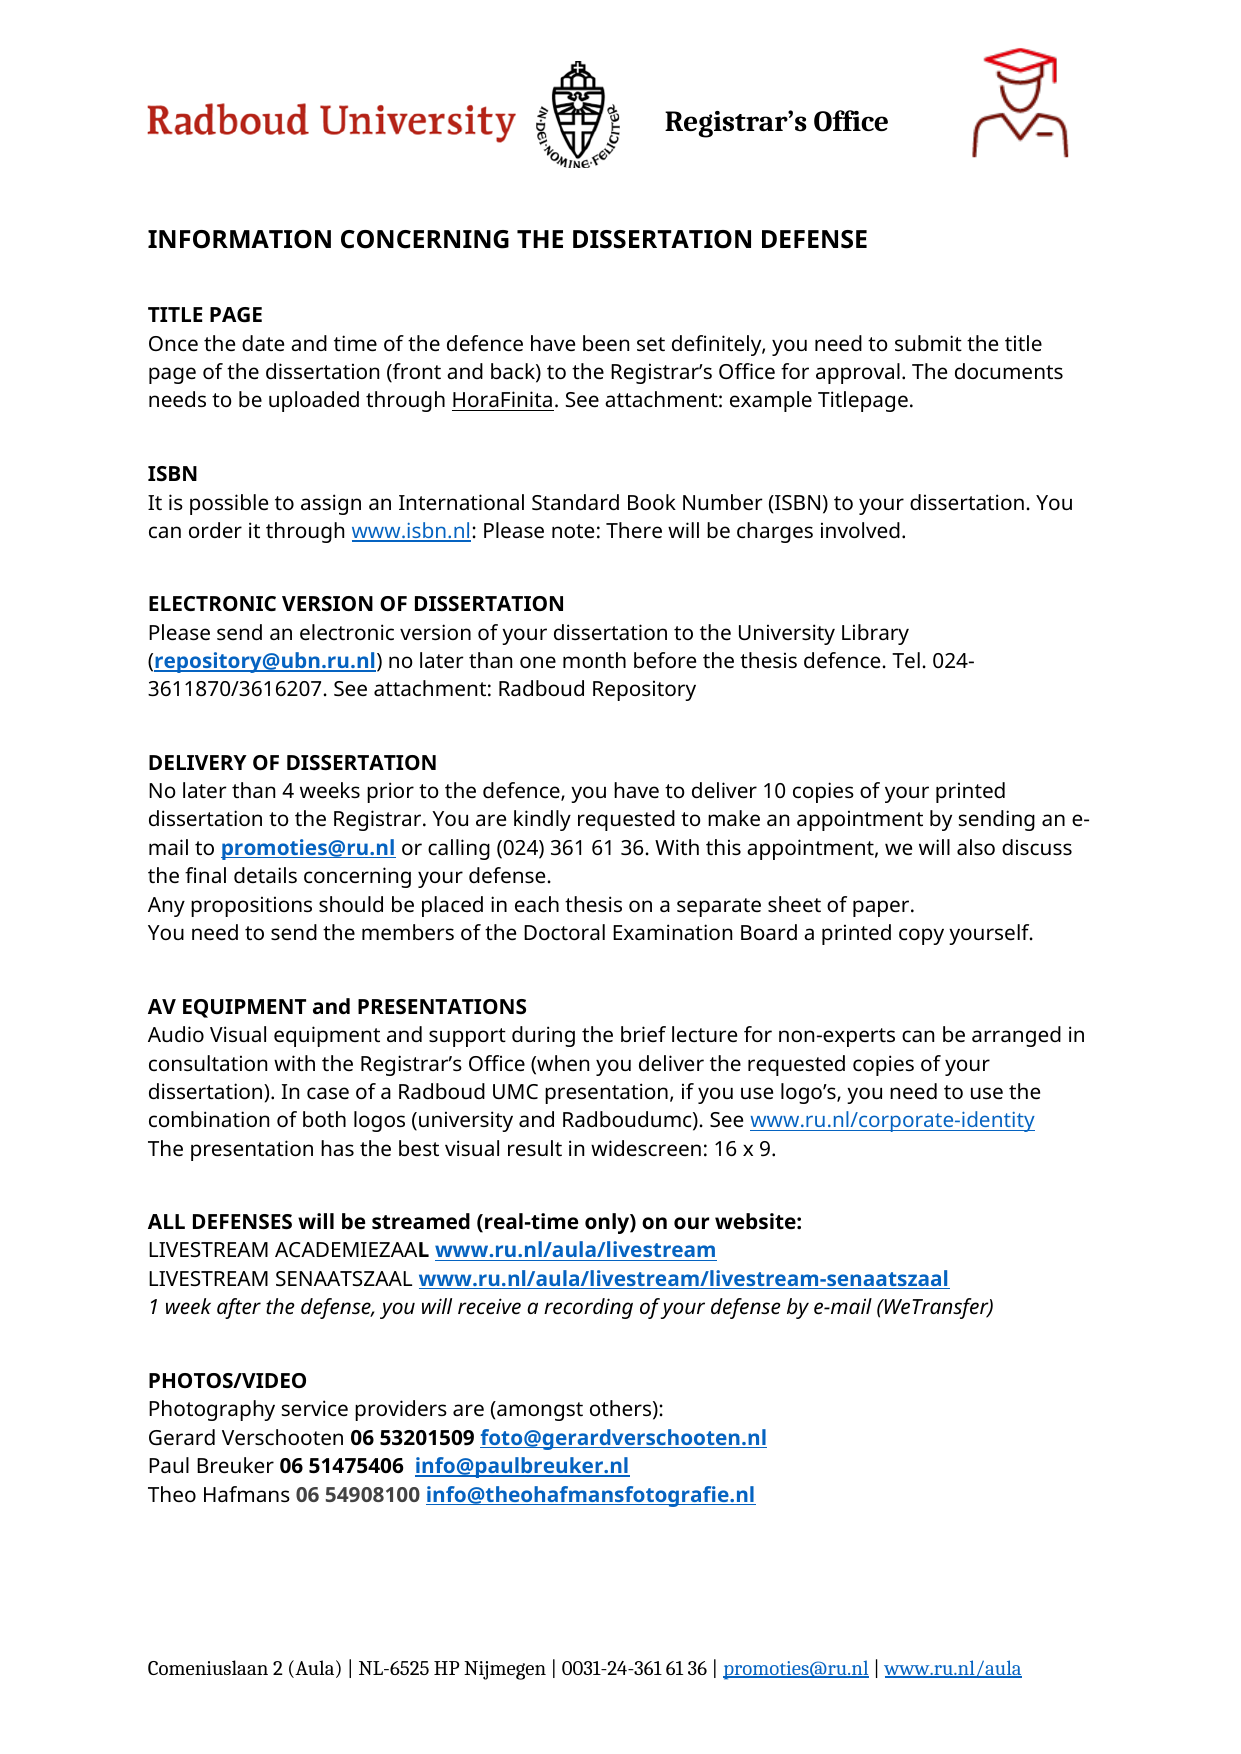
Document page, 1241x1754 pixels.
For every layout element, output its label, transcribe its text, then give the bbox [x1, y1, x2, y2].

picture [959, 29, 1082, 177]
text INFORMATION CONCERNING THE DISSERTATION DEFENSE [148, 222, 1093, 284]
text ISBN It is possible to assign an International Standard Book Number (ISBN) to your dissertation. You can order it through www.isbn.nl: Please note: There will be charges involved. [148, 431, 1093, 572]
text DELIVERY OF DISSERTATION No later than 4 weeks prior to the defence, you have to deliver 10 copies of your printed dissertation to the Registrar. You are kindly requested to make an appointment by sending an e-mail to promoties@ru.nl or calling (024) 361 61 36. With this appointment, we will also discuss the final details concerning your defense. Any propositions should be placed in each thesis on a separate sheet of paper. You need to send the members of the Doctoral Examination Board a printed copy yourself. [148, 748, 1093, 947]
text ALL DEFENSES will be streamed (real-time only) on our website: LIVESTREAM ACADEMIEZAAL www.ru.nl/aula/livestream LIVESTREAM SENAATSZAAL www.ru.nl/aula/livestream/livestream-senaatszaal 1 week after the defense, you will receive a recording of your defense by e-mail (WeTransfer) [148, 1207, 1093, 1321]
text AV EQUIPMENT and PRESENTATIONS Audio Visual equipment and support during the brief lecture for non-experts can be arranged in consultation with the Registrar’s Office (when you deliver the requested copies of your dissertation). In case of a Radboud UMC presentation, if you use logo’s, you need to use the combination of both logos (university and Radboudumc). See www.ru.nl/corporate-identity The presentation has the best visual result in widescreen: 16 x 9. [148, 963, 1093, 1190]
text PHOTOS/VIDEO Photography service providers are (amongst others): Gerard Verschooten 06 53201509 foto@gerardverschooten.nl Paul Breuker 06 51475406 info@paulbreuker.nl Theo Hafmans 06 54908100 info@theohafmansfotografie.nl [148, 1337, 1093, 1536]
text ELECTRONIC VERSION OF DISSERTATION Please send an electronic version of your dissertation to the University Library (repository@ubn.ru.nl) no later than one month before the thesis defence. Tel. 024-3611870/3616207. See attachment: Radboud Repository [148, 589, 1079, 731]
text TITLE PAGE Once the date and time of the defence have been set definitely, you need to submit the title page of the dissertation (front and back) to the Registrar’s Office for approval. The documents needs to be uploaded through HoraFinita. See attachment: example Titlepage. [148, 300, 1093, 414]
picture [147, 61, 620, 168]
